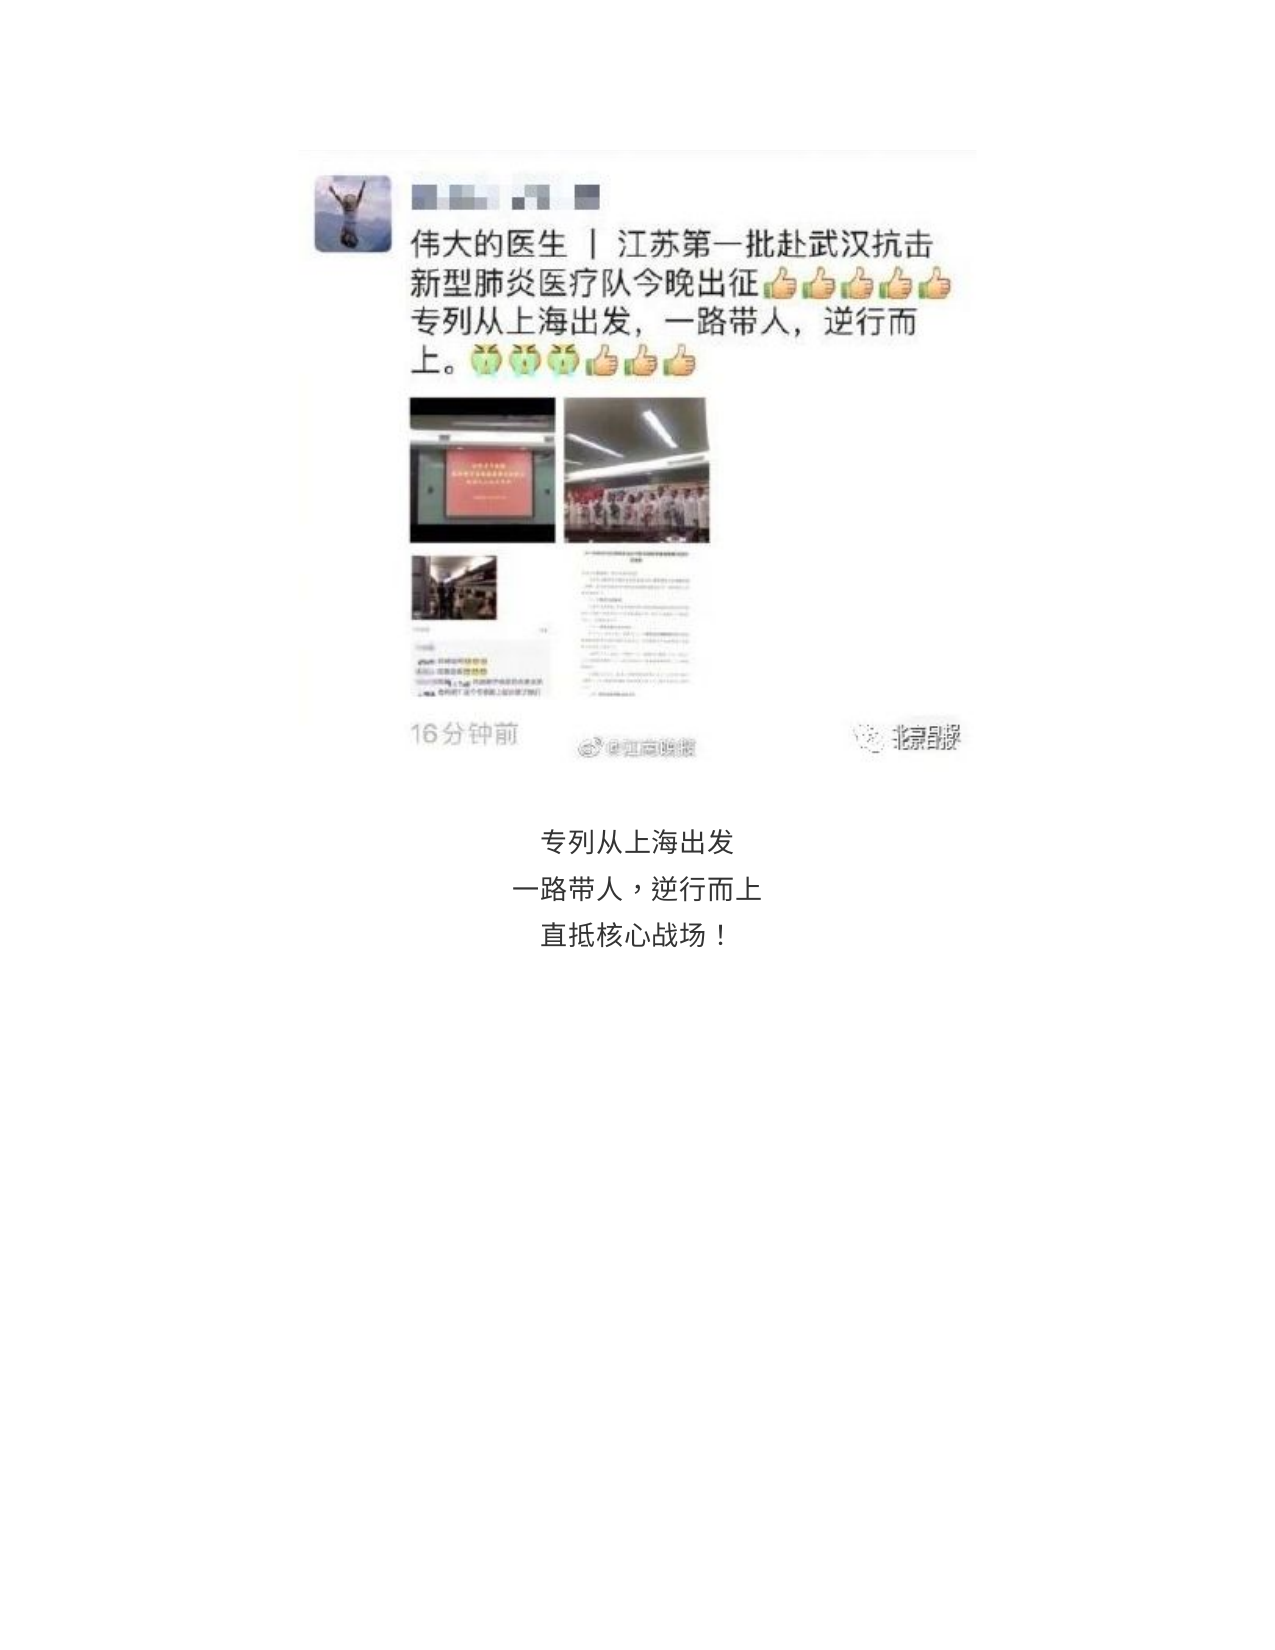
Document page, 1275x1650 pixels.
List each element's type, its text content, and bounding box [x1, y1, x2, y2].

text 专列从上海出发 [212, 814, 1062, 861]
text 一路带人，逆行而上 [212, 861, 1062, 907]
text 直抵核心战场！ [212, 907, 1062, 954]
picture [298, 150, 977, 772]
